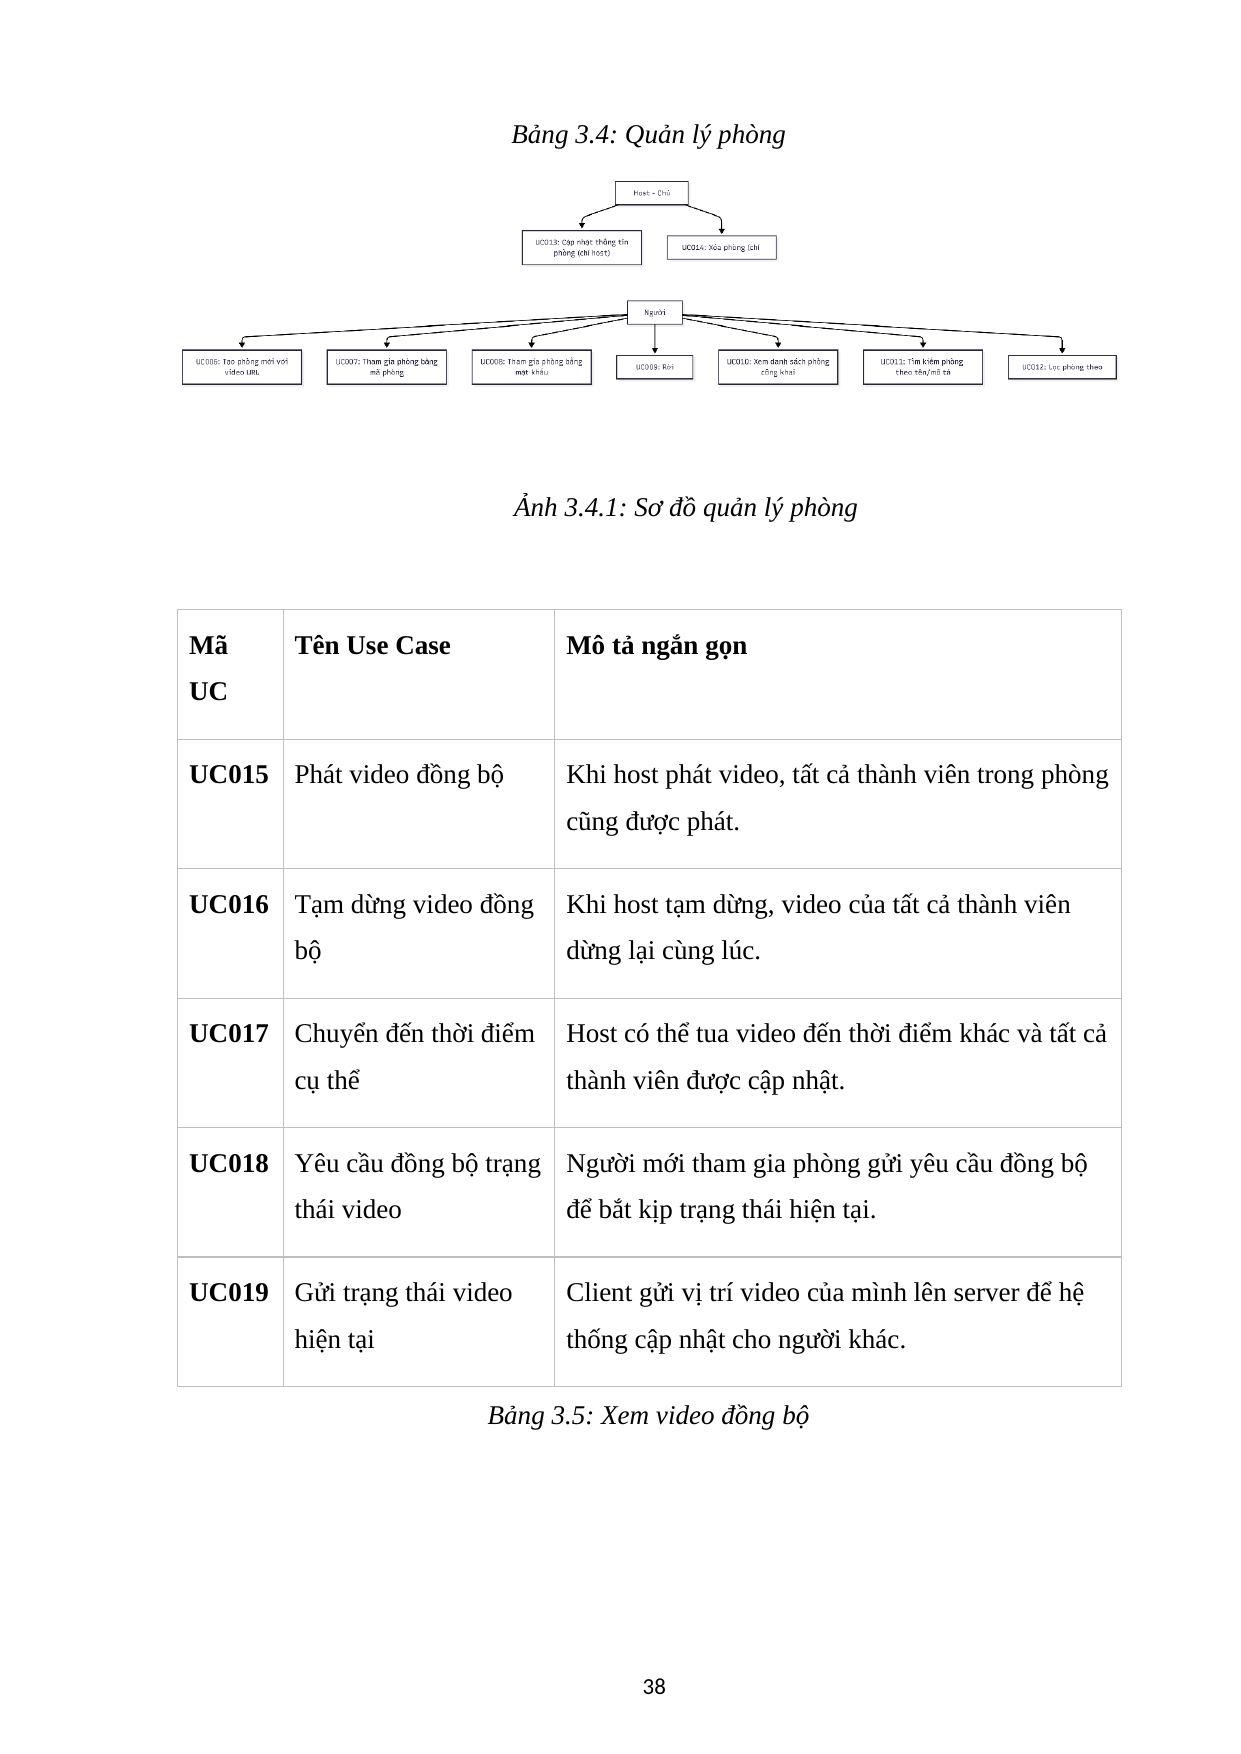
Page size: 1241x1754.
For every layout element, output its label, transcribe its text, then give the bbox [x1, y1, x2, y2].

table_cell UC019 [178, 1258, 283, 1386]
table_cell Gửi trạng thái video hiện tại [284, 1258, 554, 1386]
table_cell UC015 [178, 740, 283, 868]
table_cell UC017 [178, 999, 283, 1127]
table_cell Yêu cầu đồng bộ trạng thái video [284, 1128, 554, 1256]
table_cell Chuyển đến thời điểm cụ thể [284, 999, 554, 1127]
picture [176, 177, 1122, 388]
table_header Mã UC [178, 610, 283, 738]
table_cell Khi host phát video, tất cả thành viên trong phòng cũng được phát. [555, 740, 1121, 868]
table_cell Khi host tạm dừng, video của tất cả thành viên dừng lại cùng lúc. [555, 869, 1121, 997]
table_header Tên Use Case [284, 610, 554, 738]
table_cell Host có thể tua video đến thời điểm khác và tất cả thành viên được cập nhật. [555, 999, 1121, 1127]
text Bảng 3.4: Quản lý phòng [177, 118, 1122, 149]
table_cell Người mới tham gia phòng gửi yêu cầu đồng bộ để bắt kịp trạng thái hiện tại. [555, 1128, 1121, 1256]
text Bảng 3.5: Xem video đồng bộ [177, 1399, 1122, 1431]
table_cell Tạm dừng video đồng bộ [284, 869, 554, 997]
table_cell Phát video đồng bộ [284, 740, 554, 868]
table_cell UC018 [178, 1128, 283, 1256]
text Ảnh 3.4.1: Sơ đồ quản lý phòng [252, 491, 1122, 522]
table_cell Client gửi vị trí video của mình lên server để hệ thống cập nhật cho người khác. [555, 1258, 1121, 1386]
table_cell UC016 [178, 869, 283, 997]
table_header Mô tả ngắn gọn [555, 610, 1121, 738]
